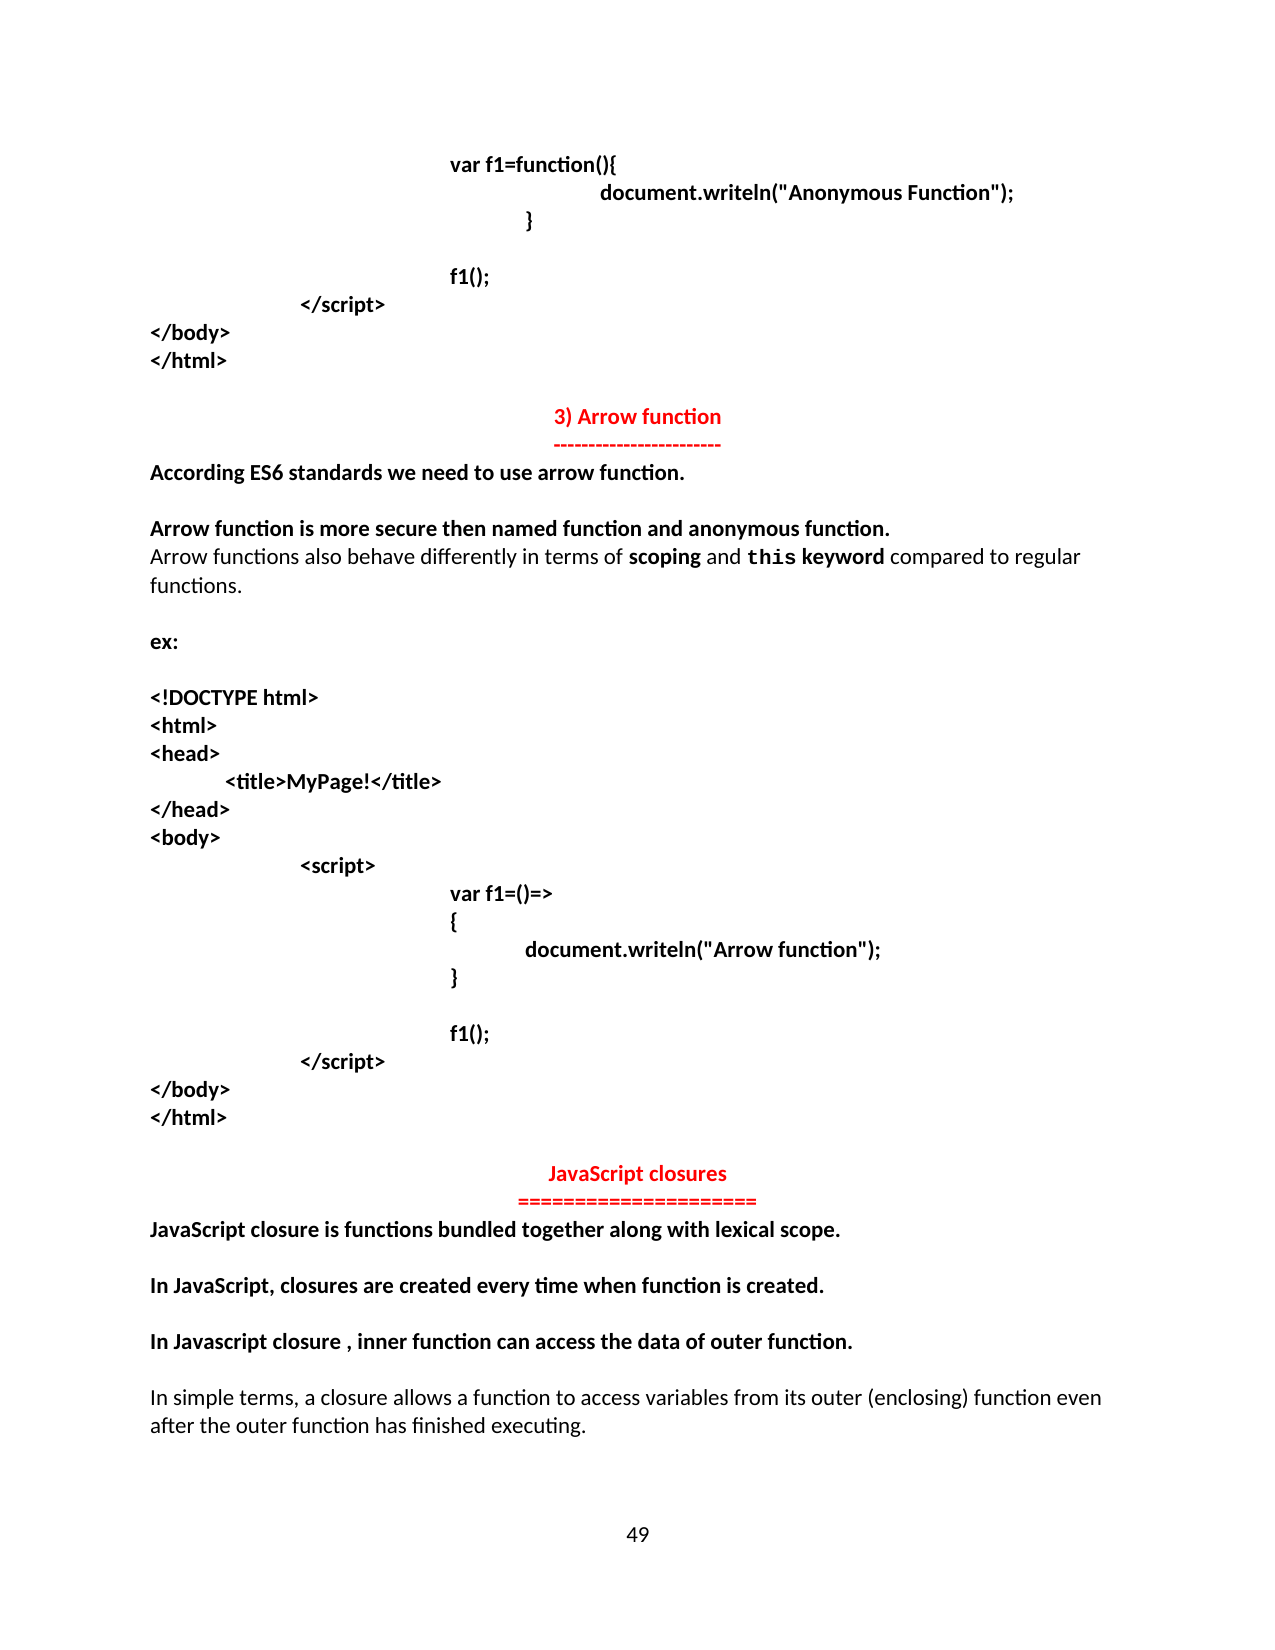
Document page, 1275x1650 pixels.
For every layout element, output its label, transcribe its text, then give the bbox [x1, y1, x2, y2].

text <head> [150, 739, 1125, 767]
text JavaScript closure is functions bundled together along with lexical scope. [150, 1215, 1125, 1243]
text } [150, 963, 1125, 991]
text </body> [150, 318, 1125, 346]
text <body> [150, 823, 1125, 851]
text document.writeln("Anonymous Function"); [150, 178, 1125, 206]
text f1(); [150, 262, 1125, 290]
text JavaScript closures [150, 1159, 1125, 1187]
text ex: [150, 627, 1125, 655]
text In JavaScript, closures are created every time when function is created. [150, 1271, 1125, 1299]
text <script> [150, 851, 1125, 879]
text According ES6 standards we need to use arrow function. [150, 458, 1125, 486]
text f1(); [150, 1019, 1125, 1047]
text <!DOCTYPE html> [150, 683, 1125, 711]
text In simple terms, a closure allows a function to access variables from its outer (enclosing) function even after the outer function has finished executing. [150, 1383, 1125, 1439]
text var f1=function(){ [150, 150, 1125, 178]
text var f1=()=> [150, 879, 1125, 907]
text <html> [150, 711, 1125, 739]
text Arrow functions also behave differently in terms of scoping and this keyword compared to regular functions. [150, 542, 1125, 599]
text </html> [150, 1103, 1125, 1131]
text </body> [150, 1075, 1125, 1103]
text In Javascript closure , inner function can access the data of outer function. [150, 1327, 1125, 1355]
text document.writeln("Arrow function"); [150, 935, 1125, 963]
text </script> [150, 1047, 1125, 1075]
text </head> [150, 795, 1125, 823]
text ===================== [150, 1187, 1125, 1215]
text ------------------------ [150, 430, 1125, 458]
text <title>MyPage!</title> [150, 767, 1125, 795]
text </script> [150, 290, 1125, 318]
text { [150, 907, 1125, 935]
text } [150, 206, 1125, 234]
text </html> [150, 346, 1125, 374]
text 3) Arrow function [150, 402, 1125, 430]
text Arrow function is more secure then named function and anonymous function. [150, 514, 1125, 542]
